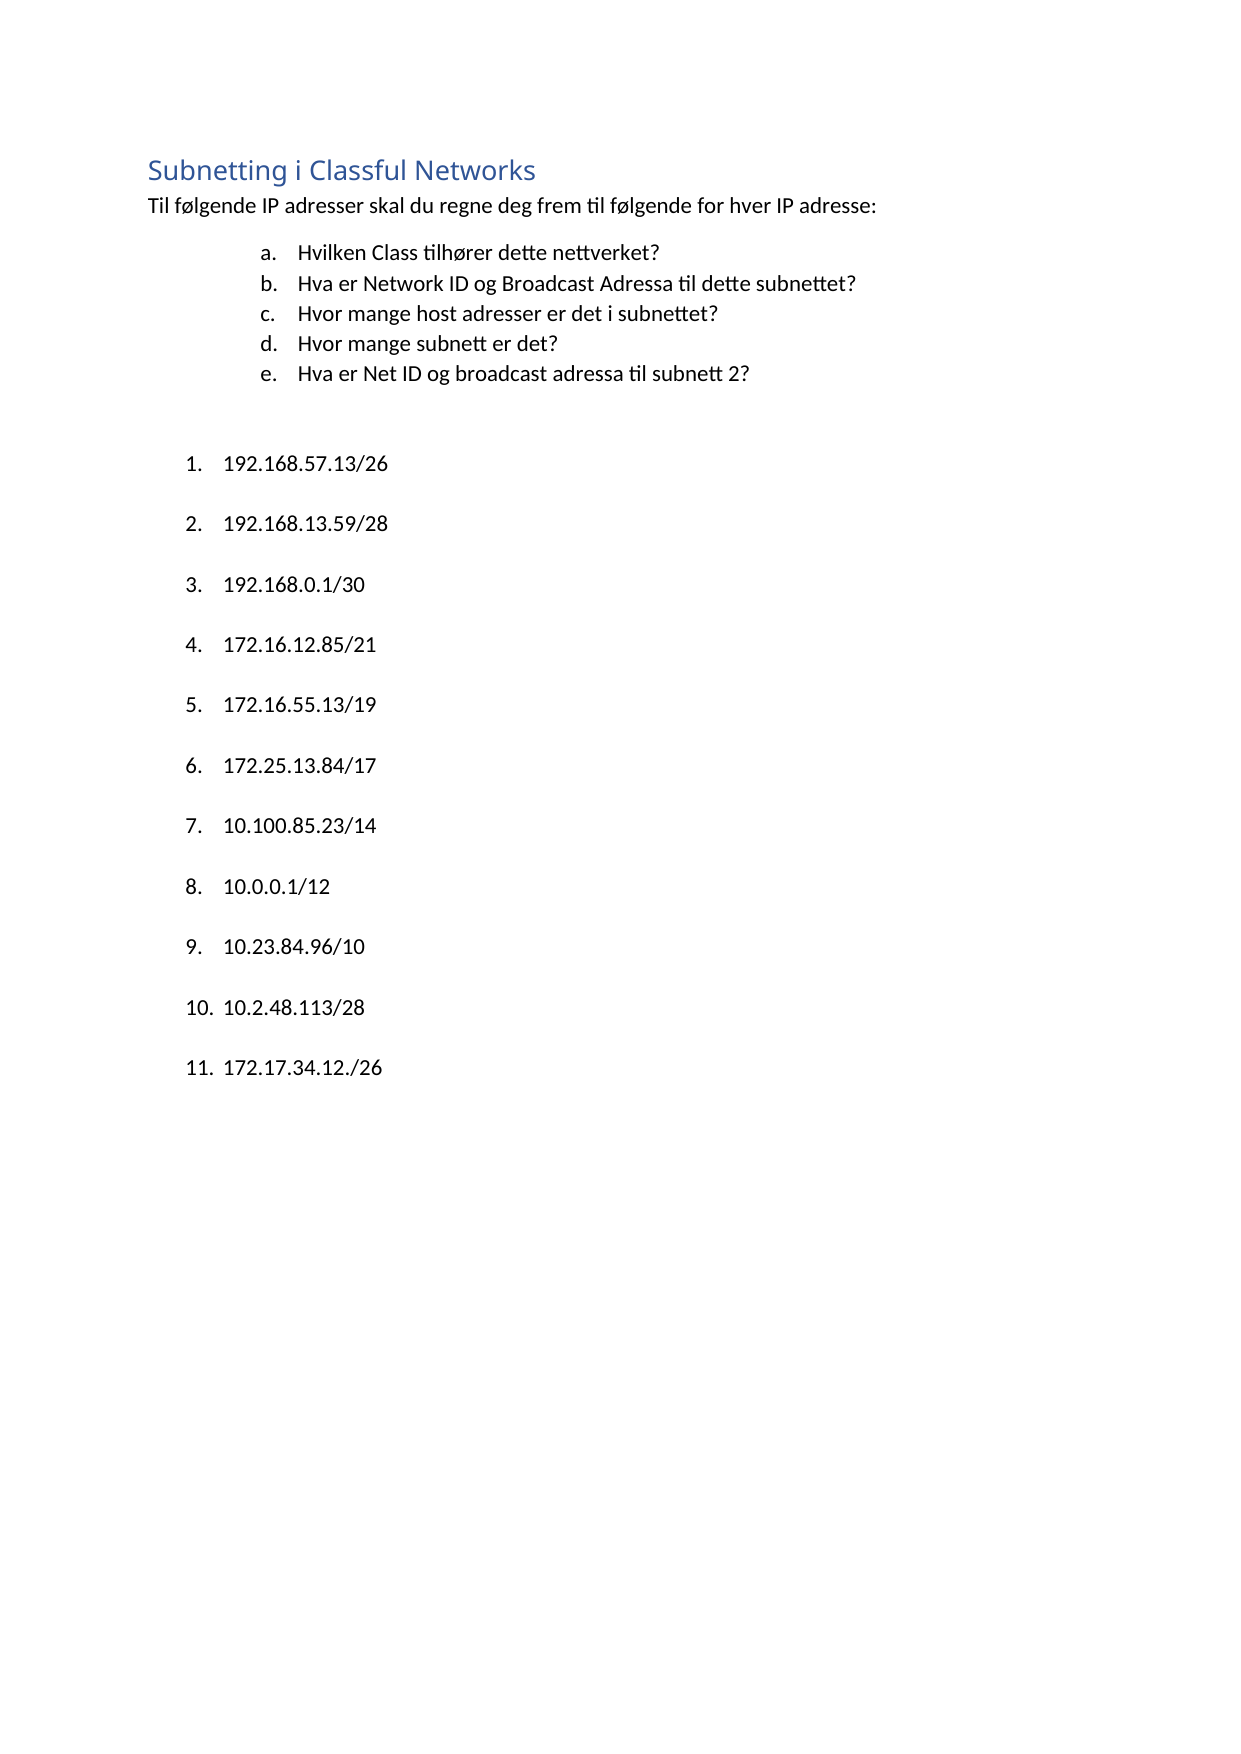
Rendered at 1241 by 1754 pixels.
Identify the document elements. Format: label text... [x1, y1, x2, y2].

list 172.16.12.85/21 [185, 630, 1093, 658]
list Hvor mange host adresser er det i subnettet? [260, 299, 1093, 327]
text Til følgende IP adresser skal du regne deg frem til følgende for hver IP adresse: [148, 192, 1093, 219]
list 192.168.13.59/28 [185, 509, 1093, 537]
list Hvor mange subnett er det? [260, 329, 1093, 357]
list 172.17.34.12./26 [185, 1053, 1093, 1081]
list Hva er Network ID og Broadcast Adressa til dette subnettet? [260, 269, 1093, 297]
list 192.168.0.1/30 [185, 570, 1093, 598]
list 10.0.0.1/12 [185, 872, 1093, 900]
list 172.25.13.84/17 [185, 751, 1093, 779]
list 10.100.85.23/14 [185, 811, 1093, 839]
list Hvilken Class tilhører dette nettverket? [260, 238, 1093, 266]
list 192.168.57.13/26 [185, 449, 1093, 477]
list 10.23.84.96/10 [185, 932, 1093, 960]
list Hva er Net ID og broadcast adressa til subnett 2? [260, 359, 1093, 387]
list 172.16.55.13/19 [185, 691, 1093, 718]
list 10.2.48.113/28 [185, 993, 1093, 1021]
subtitle Subnetting i Classful Networks [148, 152, 1093, 189]
